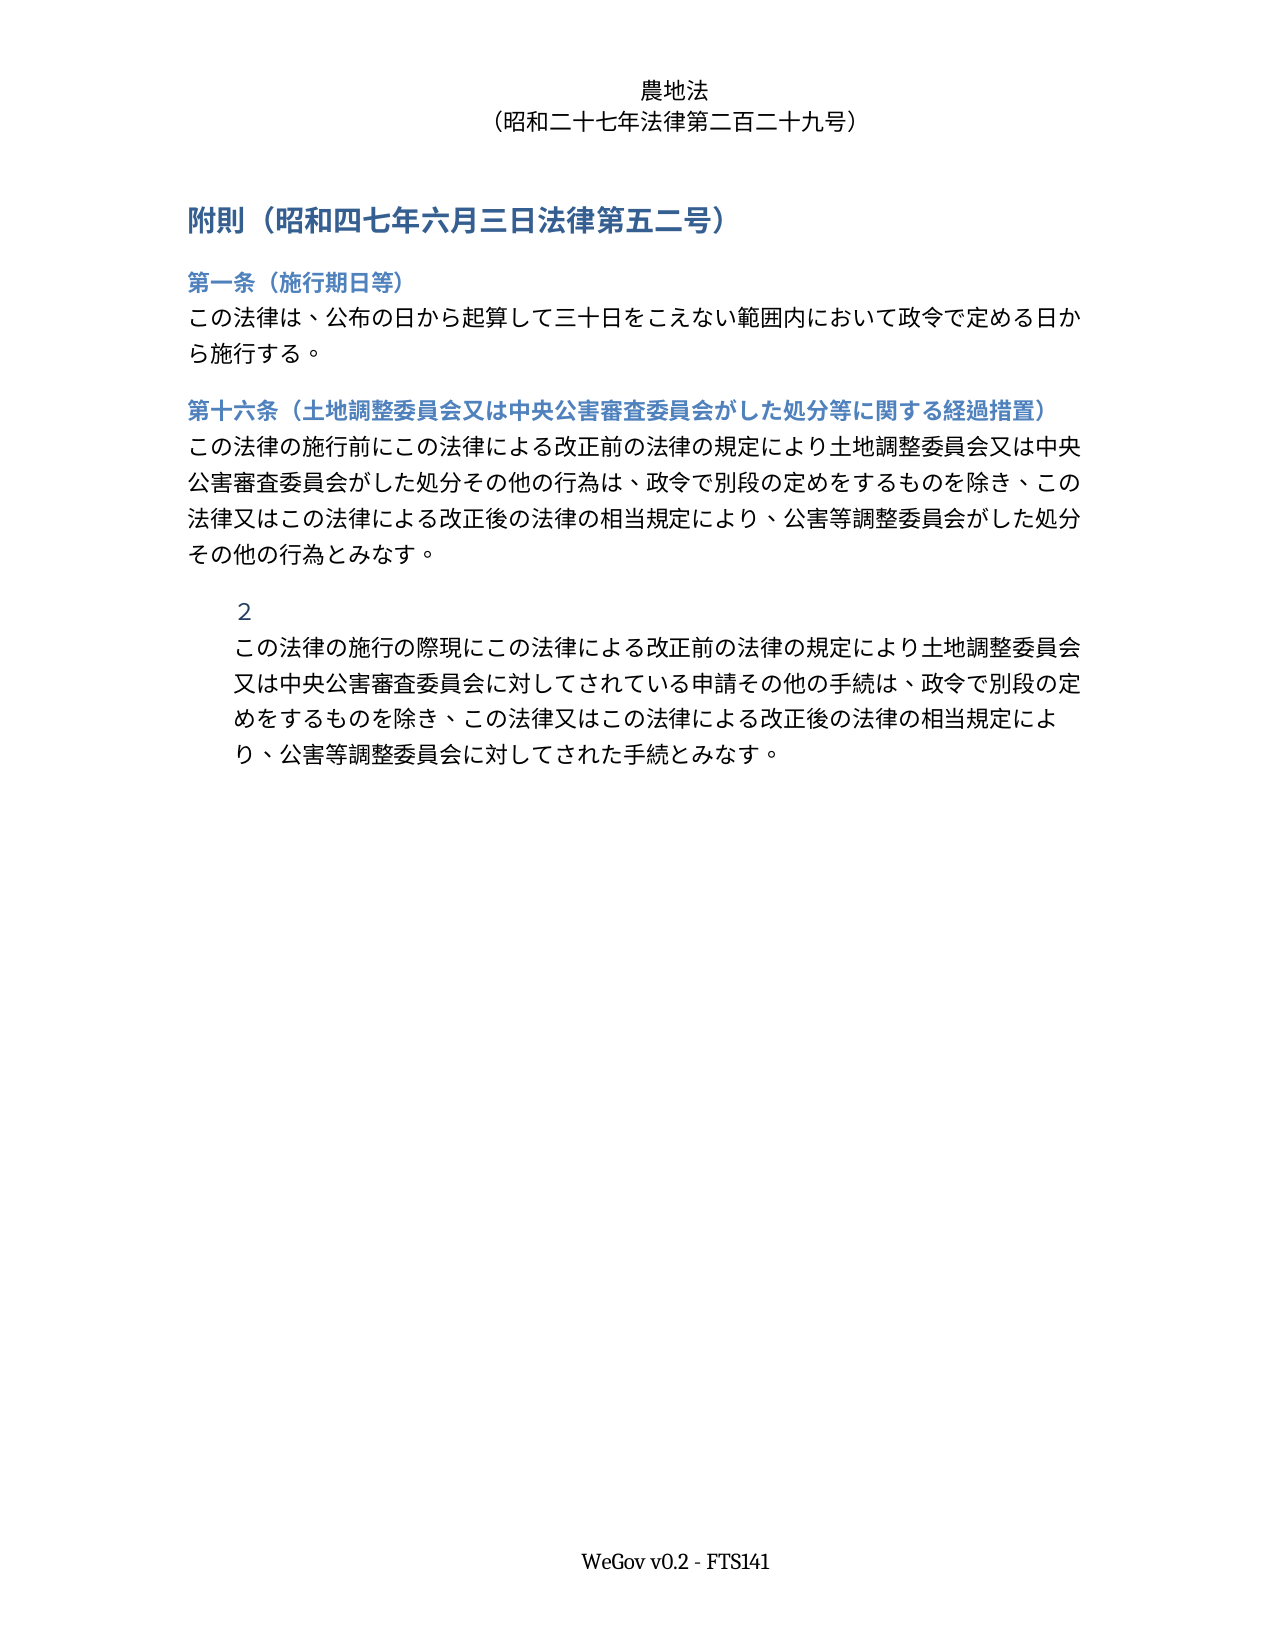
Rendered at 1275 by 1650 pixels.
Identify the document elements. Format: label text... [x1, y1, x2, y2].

text この法律は、公布の日から起算して三十日をこえない範囲内において政令で定める日から施行する。 [187, 302, 1087, 369]
subtitle ２ [233, 596, 1087, 627]
text この法律の施行の際現にこの法律による改正前の法律の規定により土地調整委員会又は中央公害審査委員会に対してされている申請その他の手続は、政令で別段の定めをするものを除き、この法律又はこの法律による改正後の法律の相当規定により、公害等調整委員会に対してされた手続とみなす。 [233, 632, 1087, 771]
subtitle 附則（昭和四七年六月三日法律第五二号） [187, 200, 1087, 240]
text この法律の施行前にこの法律による改正前の法律の規定により土地調整委員会又は中央公害審査委員会がした処分その他の行為は、政令で別段の定めをするものを除き、この法律又はこの法律による改正後の法律の相当規定により、公害等調整委員会がした処分その他の行為とみなす。 [187, 431, 1087, 570]
subtitle 第十六条（土地調整委員会又は中央公害審査委員会がした処分等に関する経過措置） [187, 395, 1087, 426]
subtitle 第一条（施行期日等） [187, 266, 1087, 298]
